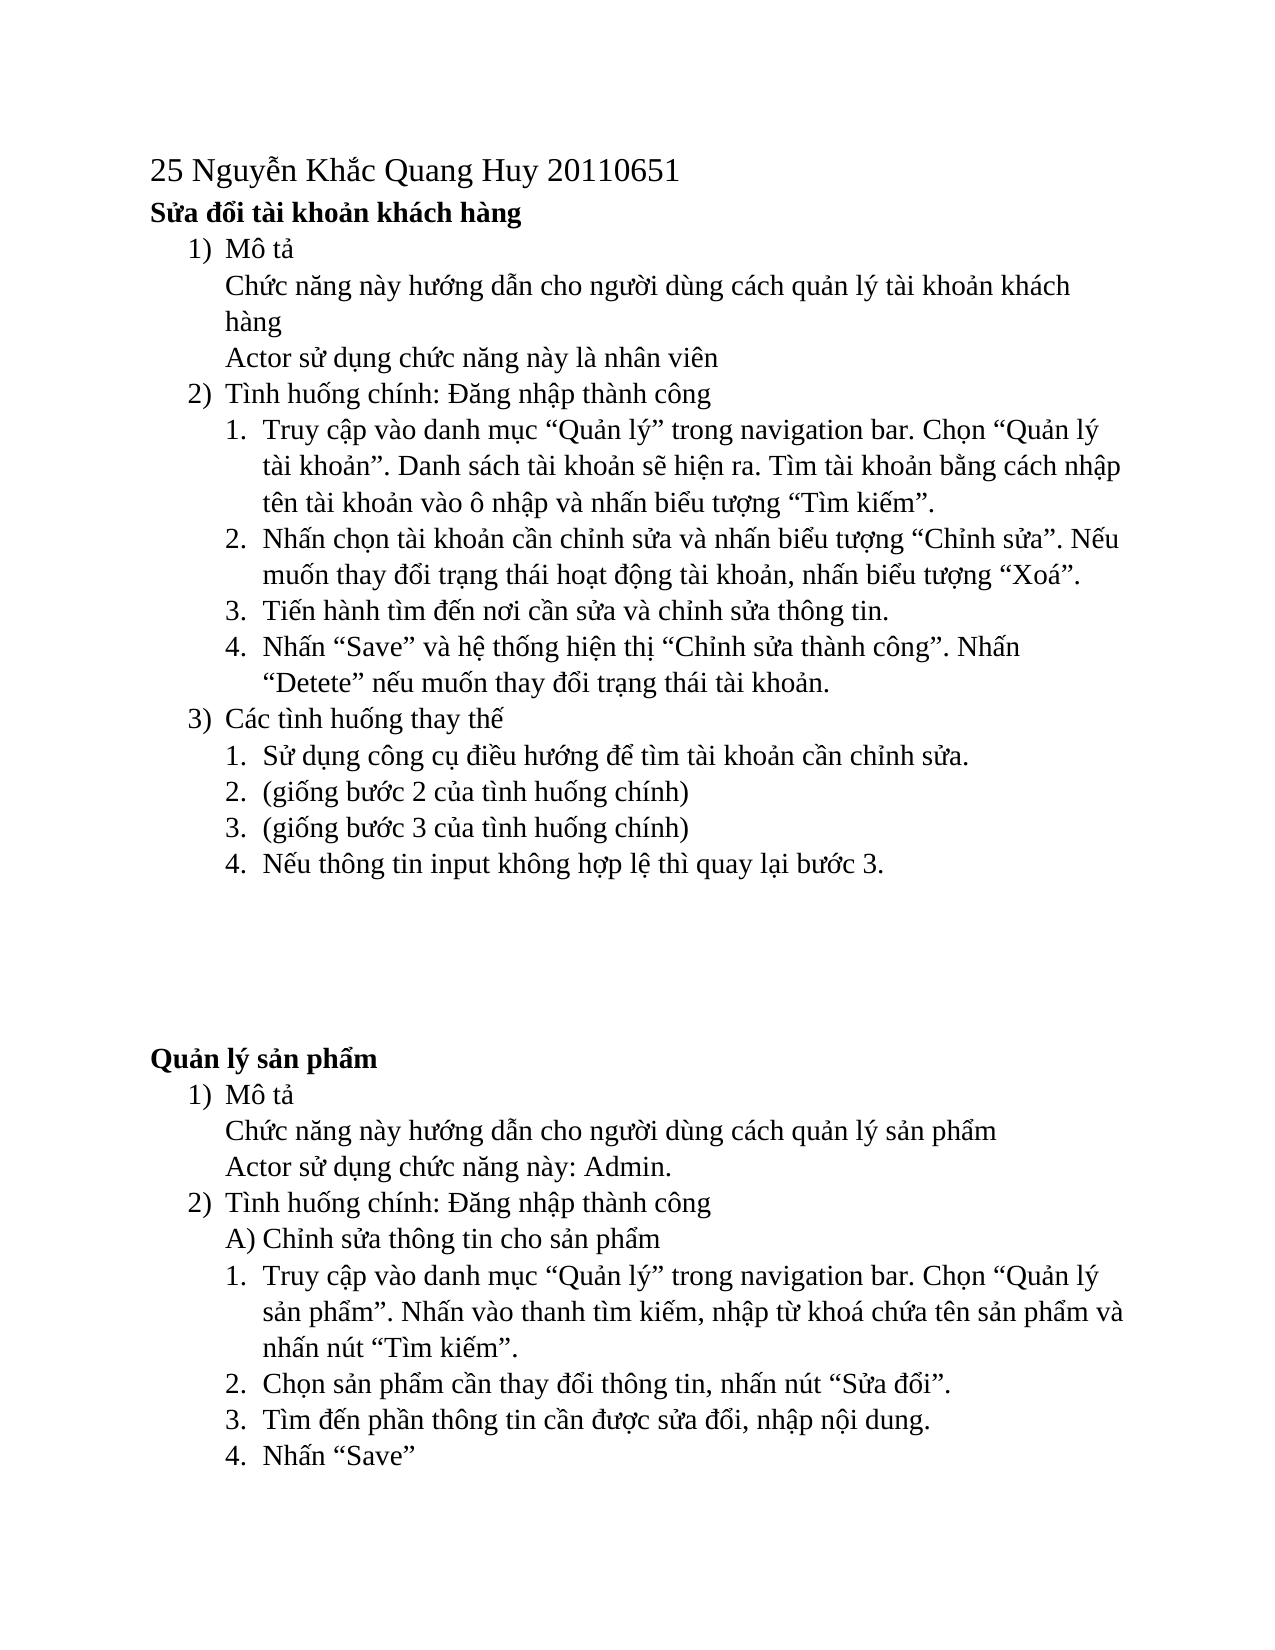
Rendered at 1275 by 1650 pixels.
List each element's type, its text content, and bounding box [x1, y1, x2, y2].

list Nhấn “Save” [225, 1438, 1125, 1472]
list Các tình huống thay thế [187, 702, 1125, 735]
list Actor sử dụng chức năng này là nhân viên [225, 340, 1125, 374]
list Nếu thông tin input không hợp lệ thì quay lại bước 3. [225, 846, 1125, 880]
list Mô tả [187, 1077, 1125, 1110]
list Chức năng này hướng dẫn cho người dùng cách quản lý sản phẩm [225, 1113, 1125, 1147]
list Nhấn chọn tài khoản cần chỉnh sửa và nhấn biểu tượng “Chỉnh sửa”. Nếu muốn thay đổi trạng thái hoạt động tài khoản, nhấn biểu tượng “Xoá”. [225, 521, 1125, 591]
subtitle Sửa đổi tài khoản khách hàng [150, 196, 1125, 229]
list Chỉnh sửa thông tin cho sản phẩm [225, 1221, 1125, 1255]
list Chức năng này hướng dẫn cho người dùng cách quản lý tài khoản khách hàng [225, 268, 1125, 337]
list (giống bước 2 của tình huống chính) [225, 774, 1125, 807]
list Truy cập vào danh mục “Quản lý” trong navigation bar. Chọn “Quản lý sản phẩm”. Nhấn vào thanh tìm kiếm, nhập từ khoá chứa tên sản phẩm và nhấn nút “Tìm kiếm”. [225, 1258, 1125, 1363]
list Actor sử dụng chức năng này: Admin. [225, 1149, 1125, 1183]
list Tiến hành tìm đến nơi cần sửa và chỉnh sửa thông tin. [225, 593, 1125, 627]
subtitle Quản lý sản phẩm [150, 1041, 1125, 1074]
list Nhấn “Save” và hệ thống hiện thị “Chỉnh sửa thành công”. Nhấn “Detete” nếu muốn thay đổi trạng thái tài khoản. [225, 629, 1125, 699]
list (giống bước 3 của tình huống chính) [225, 810, 1125, 843]
list Tìm đến phần thông tin cần được sửa đổi, nhập nội dung. [225, 1402, 1125, 1436]
list Mô tả [187, 232, 1125, 265]
list Tình huống chính: Đăng nhập thành công [187, 376, 1125, 410]
list Sử dụng công cụ điều hướng để tìm tài khoản cần chỉnh sửa. [225, 738, 1125, 771]
list Tình huống chính: Đăng nhập thành công [187, 1185, 1125, 1219]
subtitle 25 Nguyễn Khắc Quang Huy 20110651 [150, 150, 1125, 188]
list Truy cập vào danh mục “Quản lý” trong navigation bar. Chọn “Quản lý tài khoản”. Danh sách tài khoản sẽ hiện ra. Tìm tài khoản bằng cách nhập tên tài khoản vào ô nhập và nhấn biểu tượng “Tìm kiếm”. [225, 412, 1125, 518]
list Chọn sản phẩm cần thay đổi thông tin, nhấn nút “Sửa đổi”. [225, 1366, 1125, 1399]
